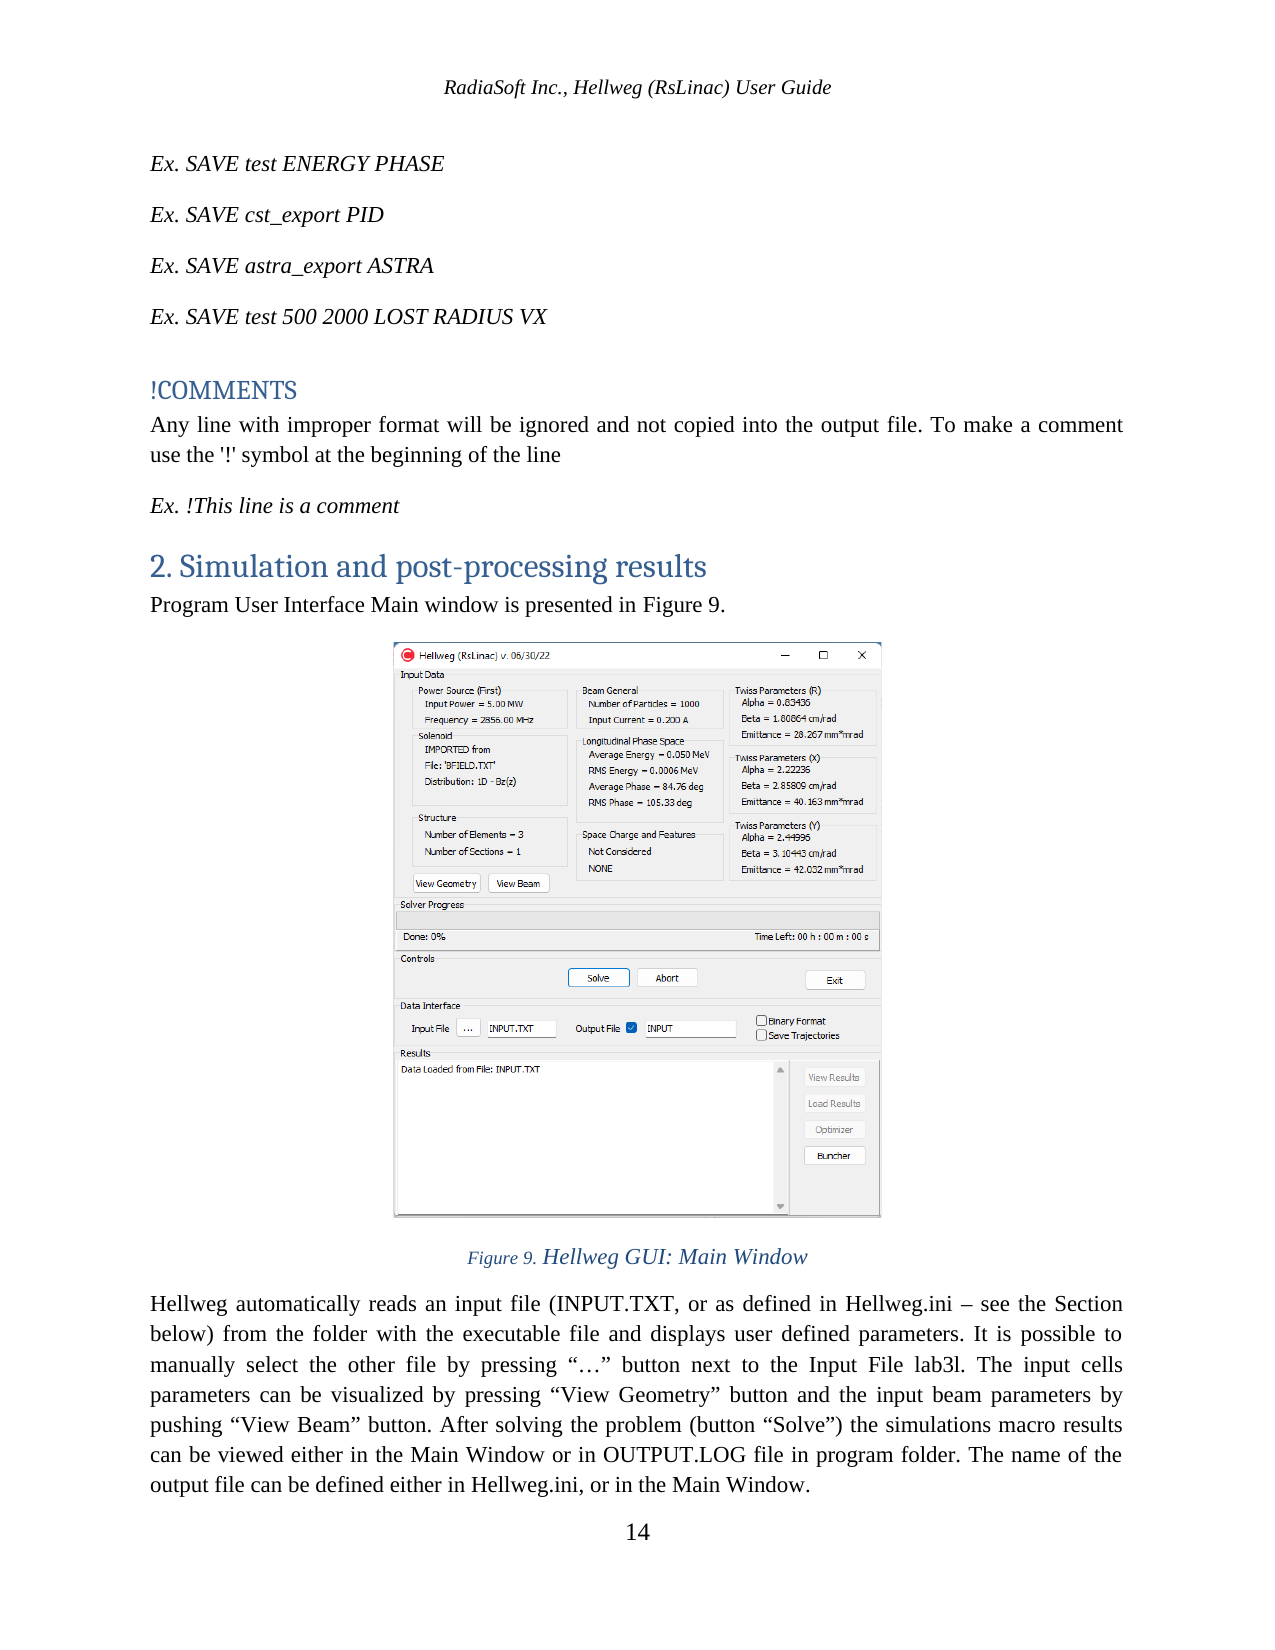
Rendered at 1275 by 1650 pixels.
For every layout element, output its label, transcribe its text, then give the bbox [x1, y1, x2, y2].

text Ex. !This line is a comment [150, 492, 1125, 518]
text Ex. SAVE test 500 2000 LOST RADIUS VX [150, 303, 1125, 329]
text Program User Interface Main window is presented in Figure 9. [150, 591, 1125, 618]
text Ex. SAVE test ENERGY PHASE [150, 150, 1125, 176]
text Ex. SAVE cst_export PID [150, 201, 1125, 227]
subtitle !COMMENTS [150, 375, 1125, 406]
text Ex. SAVE astra_export ASTRA [150, 252, 1125, 278]
subtitle 2. Simulation and post-processing results [150, 547, 1125, 586]
text Any line with improper format will be ignored and not copied into the output file. To make a comment use the '!' symbol at the beginning of the line [150, 411, 1125, 467]
picture [393, 642, 882, 1218]
